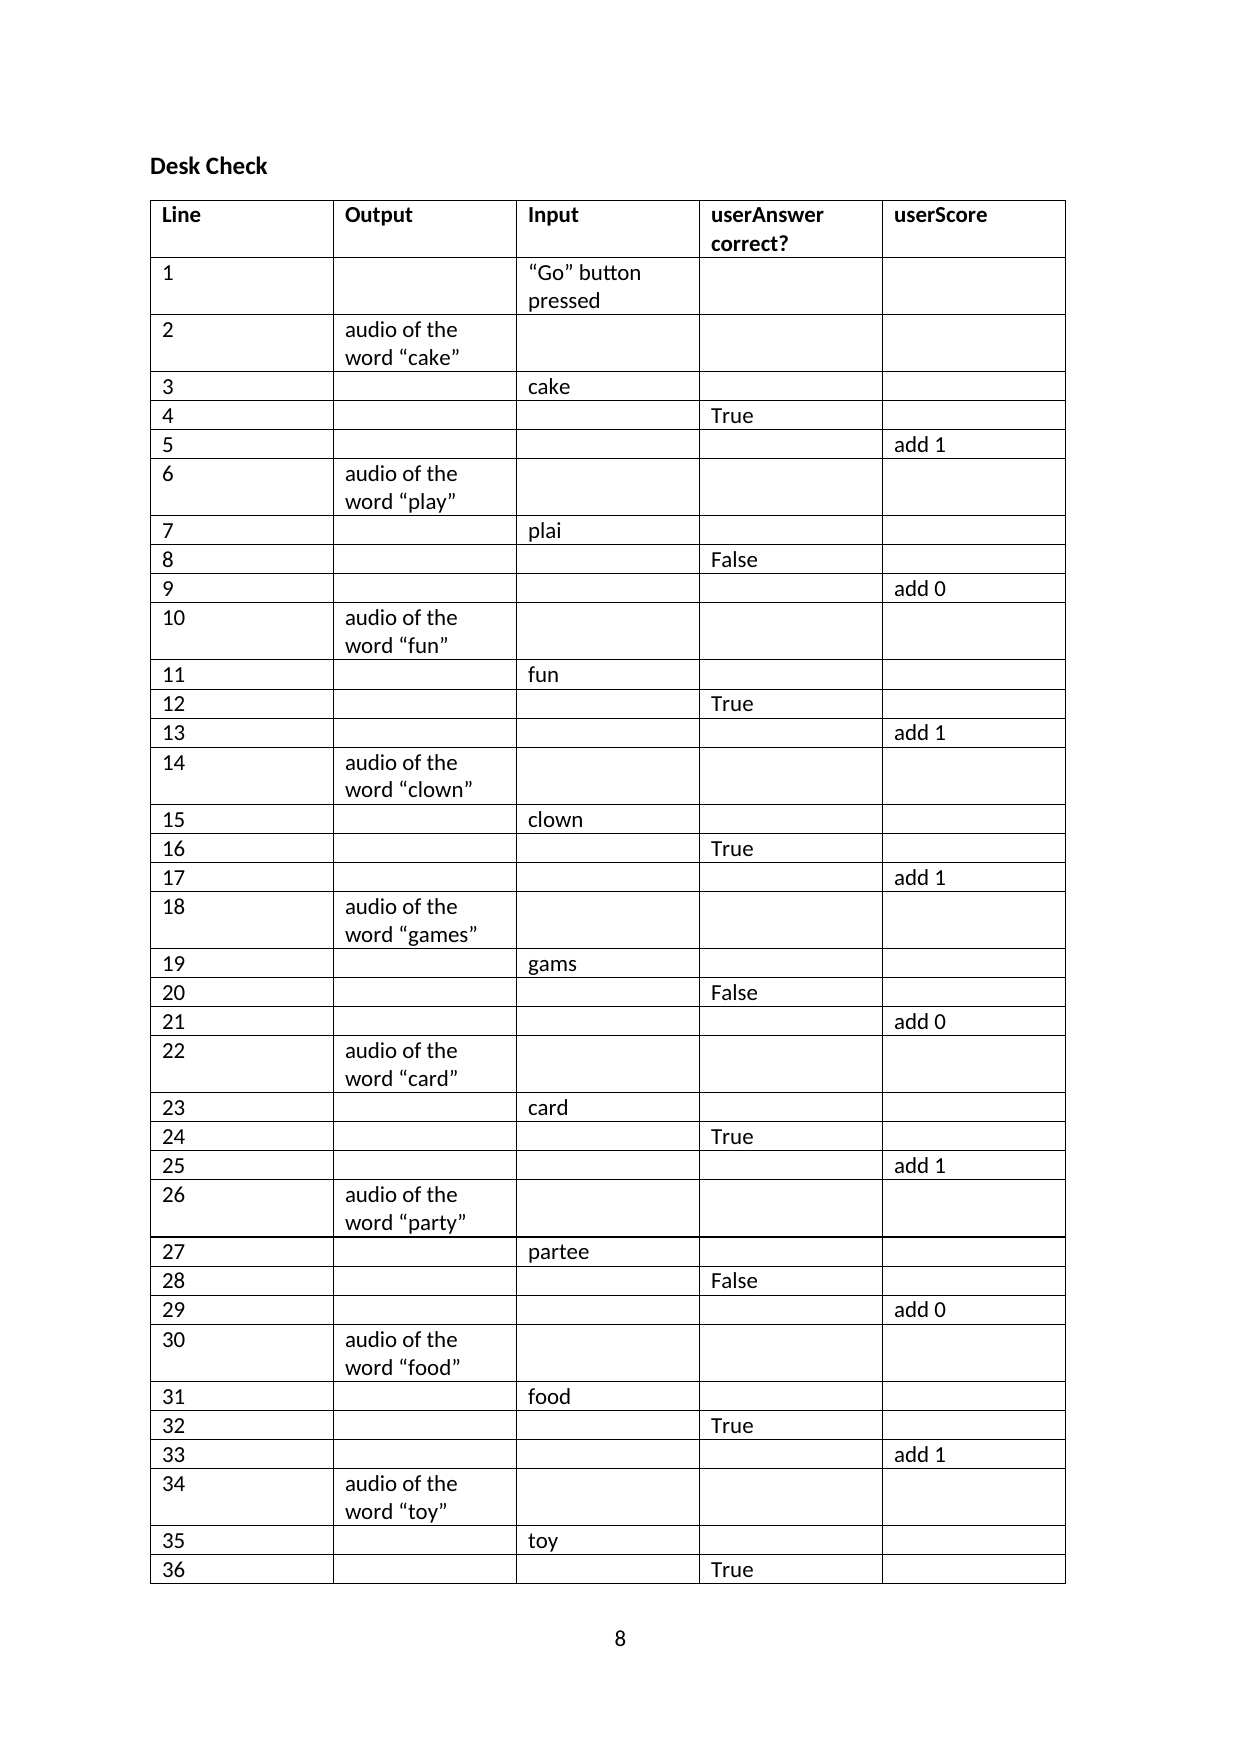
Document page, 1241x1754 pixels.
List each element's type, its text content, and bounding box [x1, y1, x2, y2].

table_cell [334, 574, 516, 602]
table_cell partee [517, 1238, 699, 1266]
table_cell [700, 1382, 882, 1410]
table_cell [334, 1238, 516, 1266]
table_cell [700, 805, 882, 833]
table_cell [334, 401, 516, 429]
table_cell [883, 372, 1065, 400]
table_cell [883, 1267, 1065, 1294]
table_cell [700, 516, 882, 544]
table_cell [517, 892, 699, 948]
table_cell [883, 1093, 1065, 1121]
table_cell [517, 978, 699, 1006]
table_cell [700, 863, 882, 891]
table_cell 2 [151, 315, 333, 371]
table_cell [700, 660, 882, 688]
table_cell [334, 516, 516, 544]
table_cell add 1 [883, 1440, 1065, 1468]
table_cell [517, 315, 699, 371]
table_cell 4 [151, 401, 333, 429]
table_header userAnswer correct? [700, 201, 882, 257]
table_cell [334, 719, 516, 747]
table_cell [517, 574, 699, 602]
table_cell [883, 1122, 1065, 1150]
table_cell True [700, 401, 882, 429]
table_cell [334, 1296, 516, 1324]
table_cell cake [517, 372, 699, 400]
table_cell [517, 401, 699, 429]
table_cell [883, 805, 1065, 833]
table_cell 10 [151, 603, 333, 659]
table_cell [334, 1093, 516, 1121]
table_cell 14 [151, 748, 333, 804]
table_cell False [700, 545, 882, 573]
table_cell [334, 805, 516, 833]
table_cell [700, 719, 882, 747]
table_cell [334, 660, 516, 688]
table_cell [883, 949, 1065, 977]
table_cell audio of the word “fun” [334, 603, 516, 659]
table_cell [700, 1151, 882, 1179]
table_cell 32 [151, 1411, 333, 1439]
table_cell [700, 258, 882, 314]
table_cell [517, 1555, 699, 1583]
table_cell [517, 545, 699, 573]
table_header Line [151, 201, 333, 257]
table_cell [517, 1180, 699, 1236]
table_cell add 0 [883, 1007, 1065, 1035]
table_cell [700, 430, 882, 458]
table_cell [334, 863, 516, 891]
table_cell [883, 1180, 1065, 1236]
table_cell [700, 1526, 882, 1554]
table_cell [883, 459, 1065, 515]
table_cell [883, 1238, 1065, 1266]
table_cell [700, 1093, 882, 1121]
table_header Input [517, 201, 699, 257]
table_cell 21 [151, 1007, 333, 1035]
table_cell [334, 1151, 516, 1179]
text Desk Check [150, 150, 1090, 181]
table_cell [700, 315, 882, 371]
table_cell [700, 1440, 882, 1468]
table_cell add 1 [883, 863, 1065, 891]
table_cell [334, 545, 516, 573]
table_cell card [517, 1093, 699, 1121]
table_cell add 1 [883, 430, 1065, 458]
table_cell 12 [151, 690, 333, 717]
table_cell [700, 574, 882, 602]
table_cell 31 [151, 1382, 333, 1410]
table_cell [334, 690, 516, 717]
table_cell 15 [151, 805, 333, 833]
table_cell food [517, 1382, 699, 1410]
table_cell [883, 1325, 1065, 1381]
table_cell [883, 1469, 1065, 1525]
table_cell [883, 748, 1065, 804]
table_cell [517, 603, 699, 659]
table_cell audio of the word “food” [334, 1325, 516, 1381]
table_header userScore [883, 201, 1065, 257]
table_cell [700, 892, 882, 948]
table_cell [517, 1267, 699, 1294]
table_cell clown [517, 805, 699, 833]
table_cell [883, 978, 1065, 1006]
table_cell [334, 978, 516, 1006]
table_cell gams [517, 949, 699, 977]
table_cell add 0 [883, 1296, 1065, 1324]
table_header Output [334, 201, 516, 257]
table_cell True [700, 1122, 882, 1150]
table_cell [517, 719, 699, 747]
table_cell 22 [151, 1036, 333, 1092]
table_cell [517, 834, 699, 862]
table_cell [334, 1382, 516, 1410]
table_cell [334, 1440, 516, 1468]
table_cell 7 [151, 516, 333, 544]
table_cell [883, 1555, 1065, 1583]
table_cell 8 [151, 545, 333, 573]
table_cell audio of the word “games” [334, 892, 516, 948]
table_cell [334, 1267, 516, 1294]
table_cell [883, 516, 1065, 544]
table_cell 5 [151, 430, 333, 458]
table_cell add 0 [883, 574, 1065, 602]
table_cell “Go” button pressed [517, 258, 699, 314]
table_cell [517, 1411, 699, 1439]
table_cell 11 [151, 660, 333, 688]
table_cell True [700, 690, 882, 717]
table_cell audio of the word “cake” [334, 315, 516, 371]
table_cell [517, 748, 699, 804]
table_cell audio of the word “party” [334, 1180, 516, 1236]
table_cell [334, 1007, 516, 1035]
table_cell [883, 1411, 1065, 1439]
table_cell [883, 892, 1065, 948]
table_cell [700, 949, 882, 977]
table_cell [883, 258, 1065, 314]
table_cell audio of the word “card” [334, 1036, 516, 1092]
table_cell [883, 603, 1065, 659]
table_cell 28 [151, 1267, 333, 1294]
table_cell True [700, 834, 882, 862]
table_cell [700, 1007, 882, 1035]
table_cell 6 [151, 459, 333, 515]
table_cell [517, 1469, 699, 1525]
table_cell [883, 1036, 1065, 1092]
table_cell 16 [151, 834, 333, 862]
table_cell add 1 [883, 1151, 1065, 1179]
table_cell [334, 372, 516, 400]
table_cell fun [517, 660, 699, 688]
table_cell 33 [151, 1440, 333, 1468]
table_cell [517, 1122, 699, 1150]
table_cell [700, 1180, 882, 1236]
table_cell [517, 1296, 699, 1324]
table_cell 17 [151, 863, 333, 891]
table_cell [883, 834, 1065, 862]
table_cell False [700, 978, 882, 1006]
table_cell [517, 863, 699, 891]
table_cell 19 [151, 949, 333, 977]
table_cell 27 [151, 1238, 333, 1266]
table_cell [700, 1238, 882, 1266]
table_cell 13 [151, 719, 333, 747]
table_cell [517, 1036, 699, 1092]
table_cell [700, 459, 882, 515]
table_cell [883, 1382, 1065, 1410]
table_cell [334, 1526, 516, 1554]
table_cell [334, 430, 516, 458]
table_cell [334, 1555, 516, 1583]
table_cell [883, 690, 1065, 717]
table_cell [700, 603, 882, 659]
table_cell True [700, 1555, 882, 1583]
table_cell [334, 949, 516, 977]
table_cell False [700, 1267, 882, 1294]
table_cell 9 [151, 574, 333, 602]
table_cell 35 [151, 1526, 333, 1554]
table_cell toy [517, 1526, 699, 1554]
table_cell 24 [151, 1122, 333, 1150]
table_cell 36 [151, 1555, 333, 1583]
table_cell [334, 1122, 516, 1150]
table_cell [517, 430, 699, 458]
table_cell [700, 1296, 882, 1324]
table_cell plai [517, 516, 699, 544]
table_cell [700, 372, 882, 400]
table_cell 30 [151, 1325, 333, 1381]
table_cell [700, 1325, 882, 1381]
table_cell [883, 401, 1065, 429]
table_cell [334, 1411, 516, 1439]
table_cell [334, 258, 516, 314]
table_cell 29 [151, 1296, 333, 1324]
table_cell 23 [151, 1093, 333, 1121]
table_cell 25 [151, 1151, 333, 1179]
table_cell [517, 1151, 699, 1179]
table_cell [517, 1325, 699, 1381]
table_cell add 1 [883, 719, 1065, 747]
table_cell [334, 834, 516, 862]
table_cell [883, 660, 1065, 688]
table_cell [517, 1007, 699, 1035]
table_cell True [700, 1411, 882, 1439]
table_cell [517, 690, 699, 717]
table_cell 3 [151, 372, 333, 400]
table_cell [517, 459, 699, 515]
table_cell [883, 545, 1065, 573]
table_cell [700, 748, 882, 804]
table_cell 1 [151, 258, 333, 314]
table_cell 26 [151, 1180, 333, 1236]
table_cell [883, 1526, 1065, 1554]
table_cell audio of the word “toy” [334, 1469, 516, 1525]
table_cell 34 [151, 1469, 333, 1525]
table_cell [700, 1036, 882, 1092]
table_cell audio of the word “clown” [334, 748, 516, 804]
table_cell audio of the word “play” [334, 459, 516, 515]
table_cell [517, 1440, 699, 1468]
table_cell [700, 1469, 882, 1525]
table_cell [883, 315, 1065, 371]
table_cell 20 [151, 978, 333, 1006]
table_cell 18 [151, 892, 333, 948]
